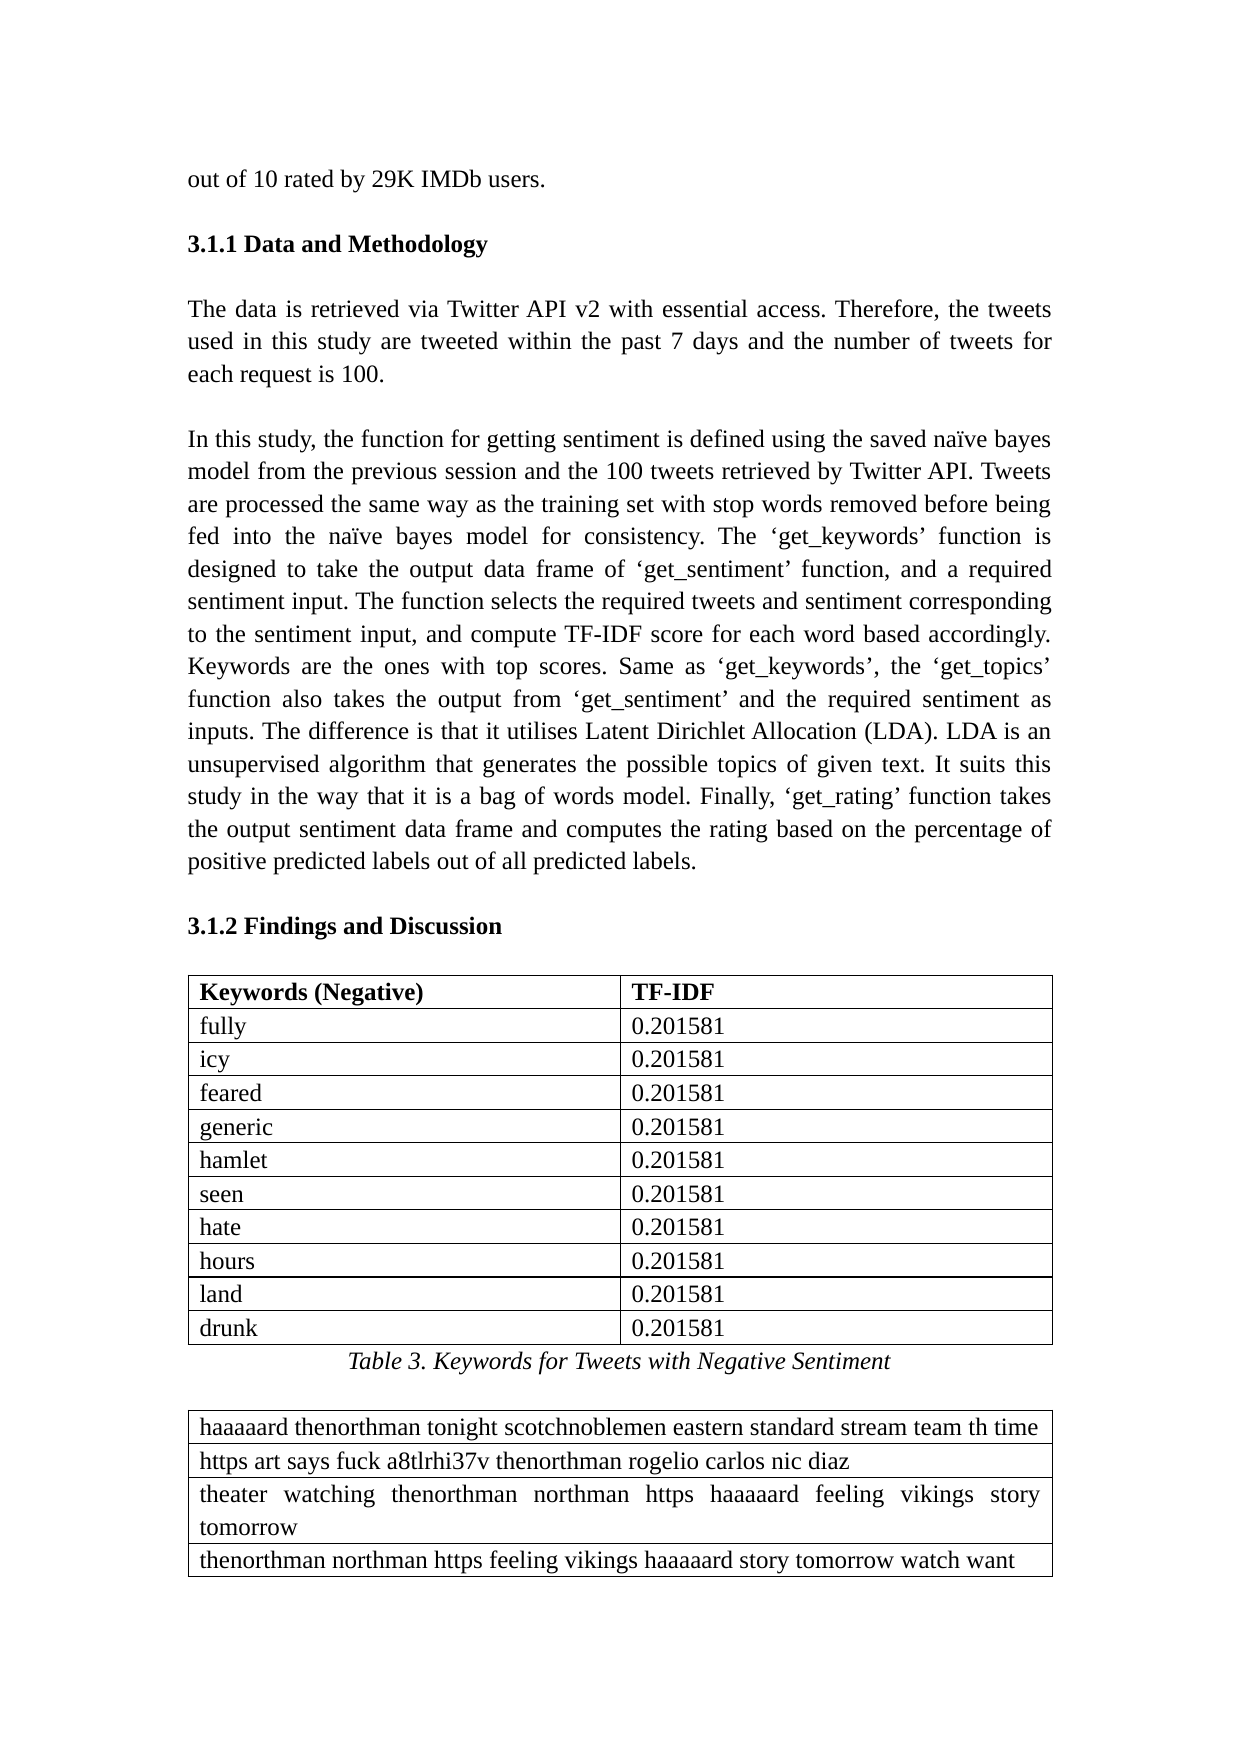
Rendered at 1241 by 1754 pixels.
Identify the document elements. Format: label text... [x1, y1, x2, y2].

table_header Keywords (Negative) [189, 976, 620, 1008]
table_cell generic [189, 1110, 620, 1142]
table_cell hamlet [189, 1143, 620, 1176]
table_cell 0.201581 [621, 1143, 1052, 1176]
table_cell hours [189, 1244, 620, 1276]
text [187, 162, 1053, 194]
table_cell 0.201581 [621, 1210, 1052, 1243]
text The data is retrieved via Twitter API v2 with essential access. Therefore, the tweets used in this study are tweeted within the past 7 days and the number of tweets for each request is 100. [187, 292, 1053, 389]
table_cell 0.201581 [621, 1009, 1052, 1042]
table_cell icy [189, 1043, 620, 1075]
table_cell 0.201581 [621, 1278, 1052, 1310]
table_cell thenorthman northman https feeling vikings haaaaard story tomorrow watch want [189, 1544, 1052, 1576]
table_cell 0.201581 [621, 1177, 1052, 1209]
table_cell hate [189, 1210, 620, 1243]
text 3.1.1 Data and Methodology [187, 227, 1053, 259]
table_cell 0.201581 [621, 1110, 1052, 1142]
table_cell land [189, 1278, 620, 1310]
table_cell theater watching thenorthman northman https haaaaard feeling vikings story tomorrow [189, 1478, 1052, 1543]
text Table 3. Keywords for Tweets with Negative Sentiment [187, 1345, 1053, 1377]
table_header haaaaard thenorthman tonight scotchnoblemen eastern standard stream team th time [189, 1411, 1052, 1443]
table_cell fully [189, 1009, 620, 1042]
table_cell 0.201581 [621, 1244, 1052, 1276]
table_cell seen [189, 1177, 620, 1209]
table_cell drunk [189, 1311, 620, 1343]
table_cell feared [189, 1076, 620, 1109]
table_cell 0.201581 [621, 1043, 1052, 1075]
table_cell 0.201581 [621, 1311, 1052, 1343]
text In this study, the function for getting sentiment is defined using the saved naïve bayes model from the previous session and the 100 tweets retrieved by Twitter API. Tweets are processed the same way as the training set with stop words removed before being fed into the naïve bayes model for consistency. The ‘get_keywords’ function is designed to take the output data frame of ‘get_sentiment’ function, and a required sentiment input. The function selects the required tweets and sentiment corresponding to the sentiment input, and compute TF-IDF score for each word based accordingly. Keywords are the ones with top scores. Same as ‘get_keywords’, the ‘get_topics’ function also takes the output from ‘get_sentiment’ and the required sentiment as inputs. The difference is that it utilises Latent Dirichlet Allocation (LDA). LDA is an unsupervised algorithm that generates the possible topics of given text. It suits this study in the way that it is a bag of words model. Finally, ‘get_rating’ function takes the output sentiment data frame and computes the rating based on the percentage of positive predicted labels out of all predicted labels. [187, 422, 1053, 877]
table_cell 0.201581 [621, 1076, 1052, 1109]
table_cell https art says fuck a8tlrhi37v thenorthman rogelio carlos nic diaz [189, 1444, 1052, 1477]
table_header TF-IDF [621, 976, 1052, 1008]
text 3.1.2 Findings and Discussion [187, 909, 1053, 942]
